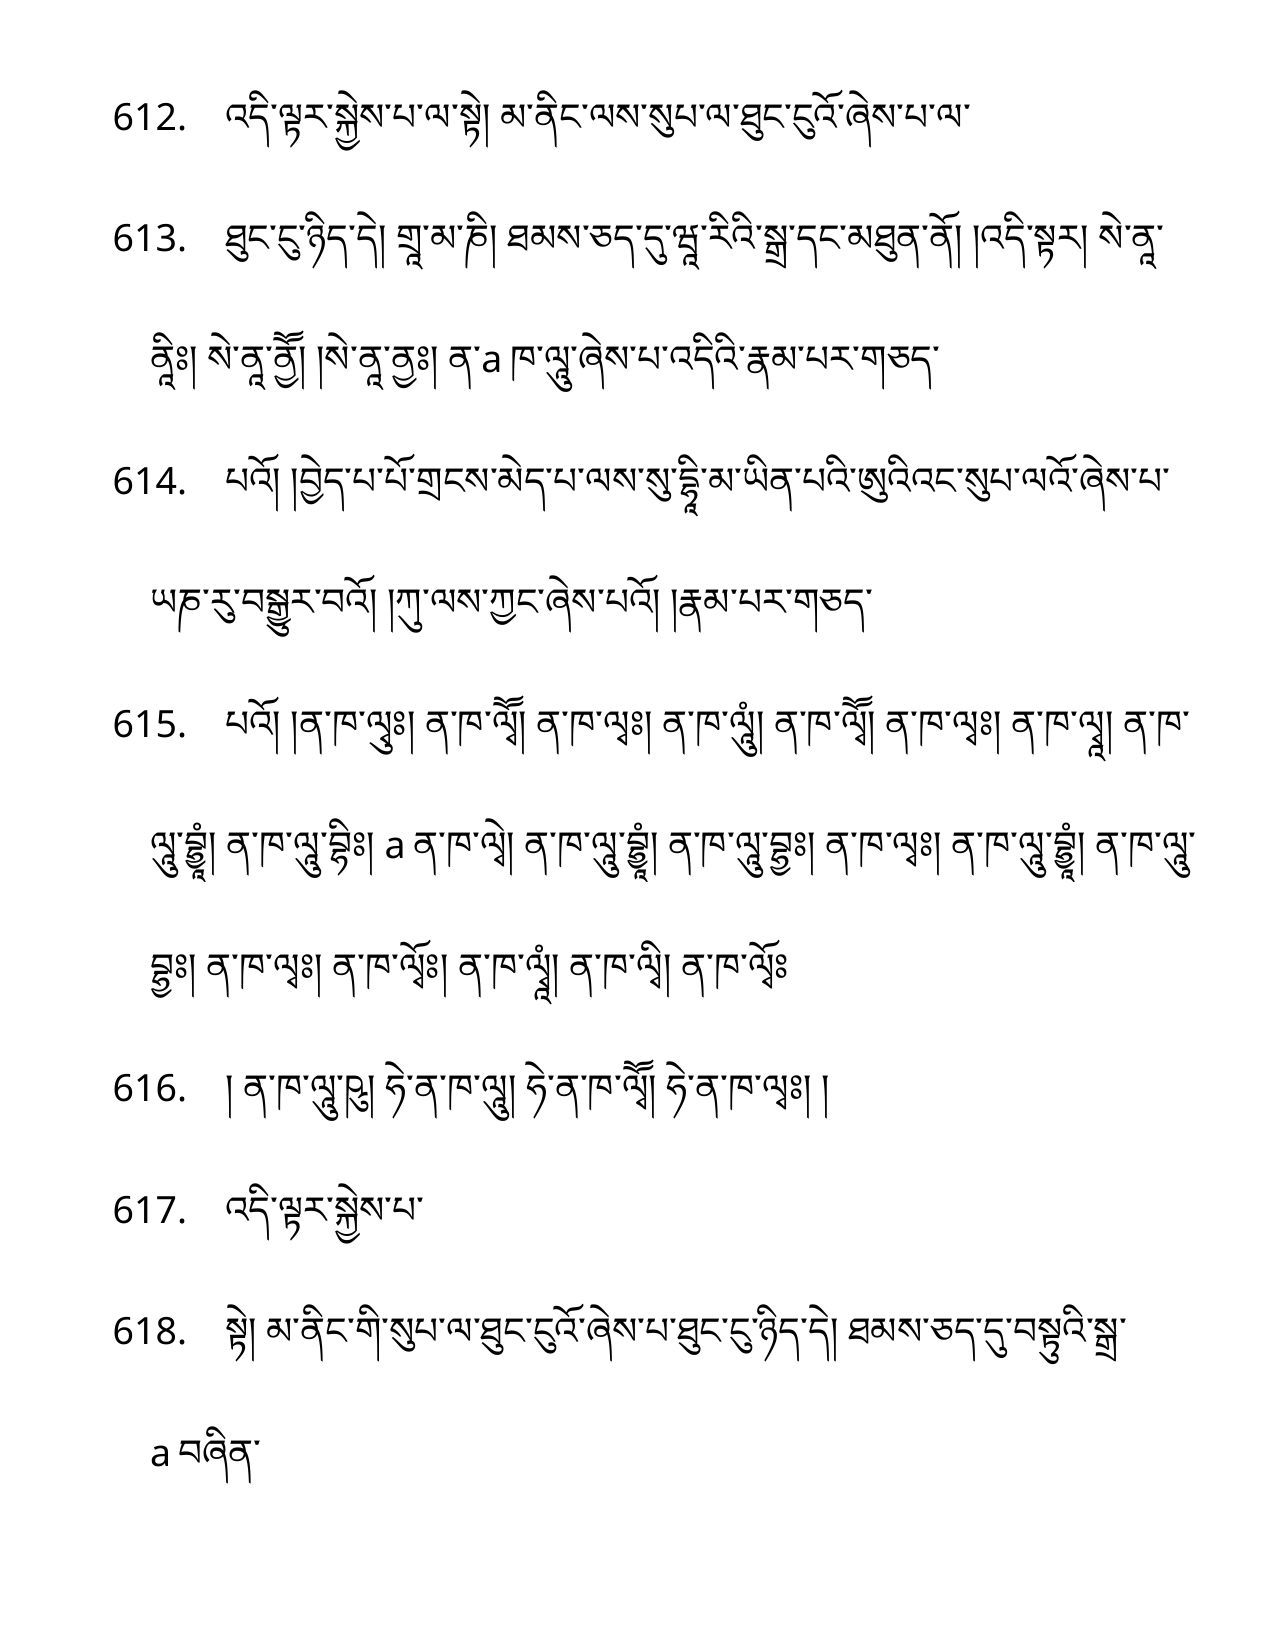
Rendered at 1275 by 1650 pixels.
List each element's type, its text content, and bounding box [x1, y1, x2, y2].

list འདི་ལྟར་སྐྱེས་པ་ [112, 1168, 1200, 1274]
list པའོ། །ན་ཁ་ལྭུཿ། ན་ཁ་ལྭཽ། ན་ཁ་ལྭཿ། ན་ཁ་ལཱུཾ། ན་ཁ་ལྭཽ། ན་ཁ་ལྭཿ། ན་ཁ་ལྭཱ། ན་ཁ་ལཱུ་བྷྱཱཾ། ན་ཁ་ལཱུ་བྷིཿ། aན་ཁ་ལྭེ། ན་ཁ་ལཱུ་བྷྱཱཾ། ན་ཁ་ལཱུ་བྷྱཿ། ན་ཁ་ལྭཿ། ན་ཁ་ལཱུ་བྷྱཱཾ། ན་ཁ་ལཱུ་བྷྱཿ། ན་ཁ་ལྭཿ། ན་ཁ་ལྭོཿ། ན་ཁ་ལྭཱཾ། ན་ཁ་ལྭི། ན་ཁ་ལྭོཿ [112, 682, 1200, 1031]
list འདི་ལྟར་སྐྱེས་པ་ལ་སྟེ། མ་ནིང་ལས་སུཔ་ལ་ཐུང་ངུའོ་ཞེས་པ་ལ་ [112, 75, 1200, 181]
list སྟེ། མ་ནིང་གི་སུཔ་ལ་ཐུང་ངུའོ་ཞེས་པ་ཐུང་ངུ་ཉིད་དེ། ཐམས་ཅད་དུ་བསྟུའི་སྒྲ་aབཞིན་ [112, 1289, 1200, 1517]
list པའོ། །བྱེད་པ་པོ་གྲངས་མེད་པ་ལས་སུ་དྷཱི་མ་ཡིན་པའི་ཨུའིའང་སུཔ་ལའོ་ཞེས་པ་ཡཎ་རུ་བསྒྱུར་བའོ། །ཀུ་ལས་ཀྱང་ཞེས་པའོ། །རྣམ་པར་གཅད་ [112, 439, 1200, 666]
list ཐུང་ངུ་ཉིད་དེ། གྲཱ་མ་ཎི། ཐམས་ཅད་དུ་ཝཱ་རིའི་སྒྲ་དང་མཐུན་ནོ། །འདི་སྟར། སེ་ནཱ་ནཱིཿ། སེ་ནཱ་ནྱཽ། །སེ་ནཱ་ནྱཿ། ན་aཁ་ལཱུ་ཞེས་པ་འདིའི་རྣམ་པར་གཅད་ [112, 196, 1200, 423]
list ། ན་ཁ་ལཱུ་ཥུ། ཧེ་ན་ཁ་ལཱུ། ཧེ་ན་ཁ་ལྭཽ། ཧེ་ན་ཁ་ལྭཿ། ། [112, 1047, 1200, 1152]
